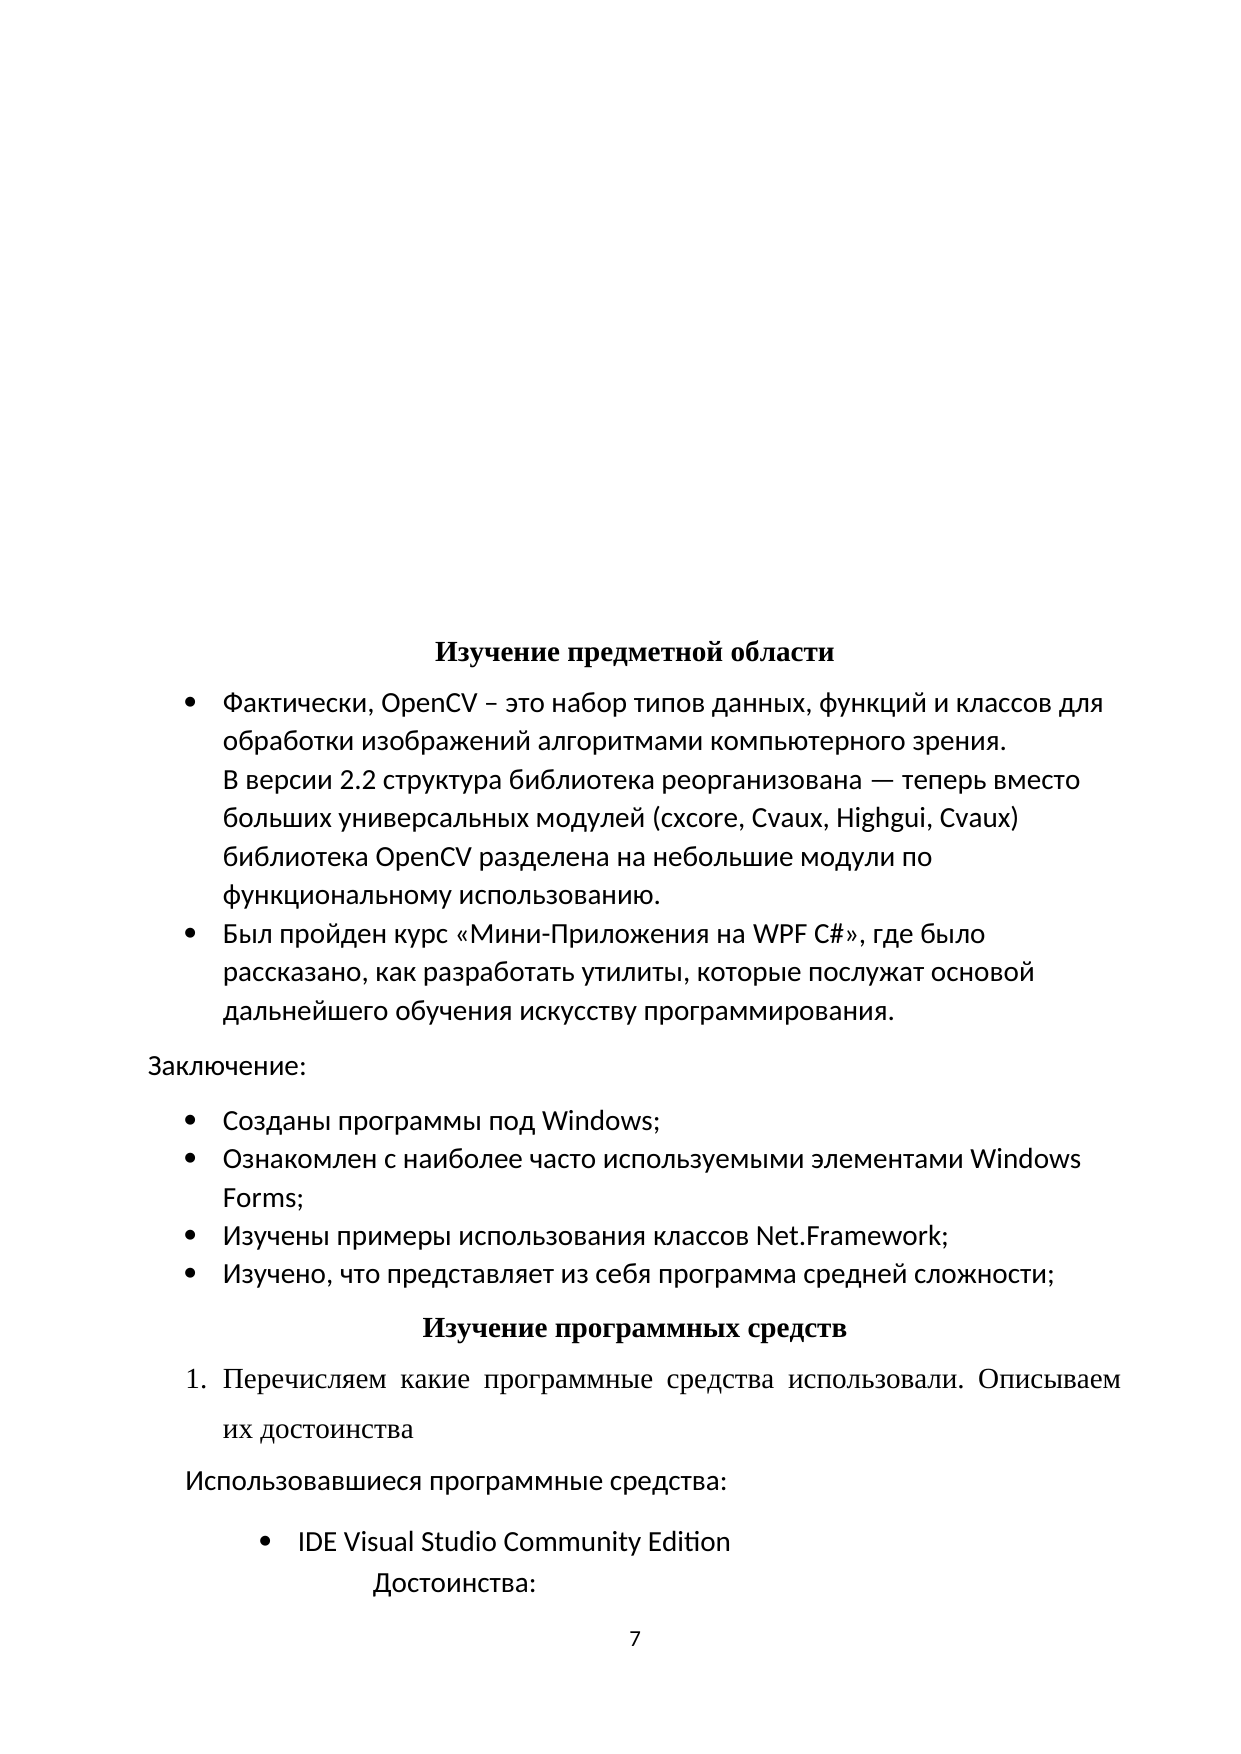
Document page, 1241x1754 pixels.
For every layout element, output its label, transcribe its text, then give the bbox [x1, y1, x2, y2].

subtitle Перечисляем какие программные средства использовали. Описываем их достоинства [185, 1361, 1122, 1445]
list IDE Visual Studio Community Edition [260, 1523, 1122, 1559]
list Был пройден курс «Мини-Приложения на WPF C#», где было рассказано, как разработать утилиты, которые послужат основой дальнейшего обучения искусству программирования. [185, 915, 1122, 1027]
text Использовавшиеся программные средства: [185, 1462, 1122, 1497]
subtitle Изучение программных средств [148, 1311, 1122, 1344]
list Достоинства: [373, 1564, 1122, 1600]
list Изучены примеры использования классов Net.Framework; [185, 1217, 1122, 1253]
list Изучено, что представляет из себя программа средней сложности; [185, 1256, 1122, 1291]
list Ознакомлен с наиболее часто используемыми элементами Windows Forms; [185, 1140, 1122, 1214]
text Заключение: [148, 1047, 1122, 1082]
list Созданы программы под Windows; [185, 1102, 1122, 1137]
list Фактически, OpenCV – это набор типов данных, функций и классов для обработки изображений алгоритмами компьютерного зрения. [185, 684, 1122, 758]
subtitle Изучение предметной области [148, 634, 1122, 667]
list В версии 2.2 структура библиотека реорганизована — теперь вместо больших универсальных модулей (cxcore, Cvaux, Highgui, Cvaux) библиотека OpenCV разделена на небольшие модули по функциональному использованию. [223, 761, 1122, 912]
